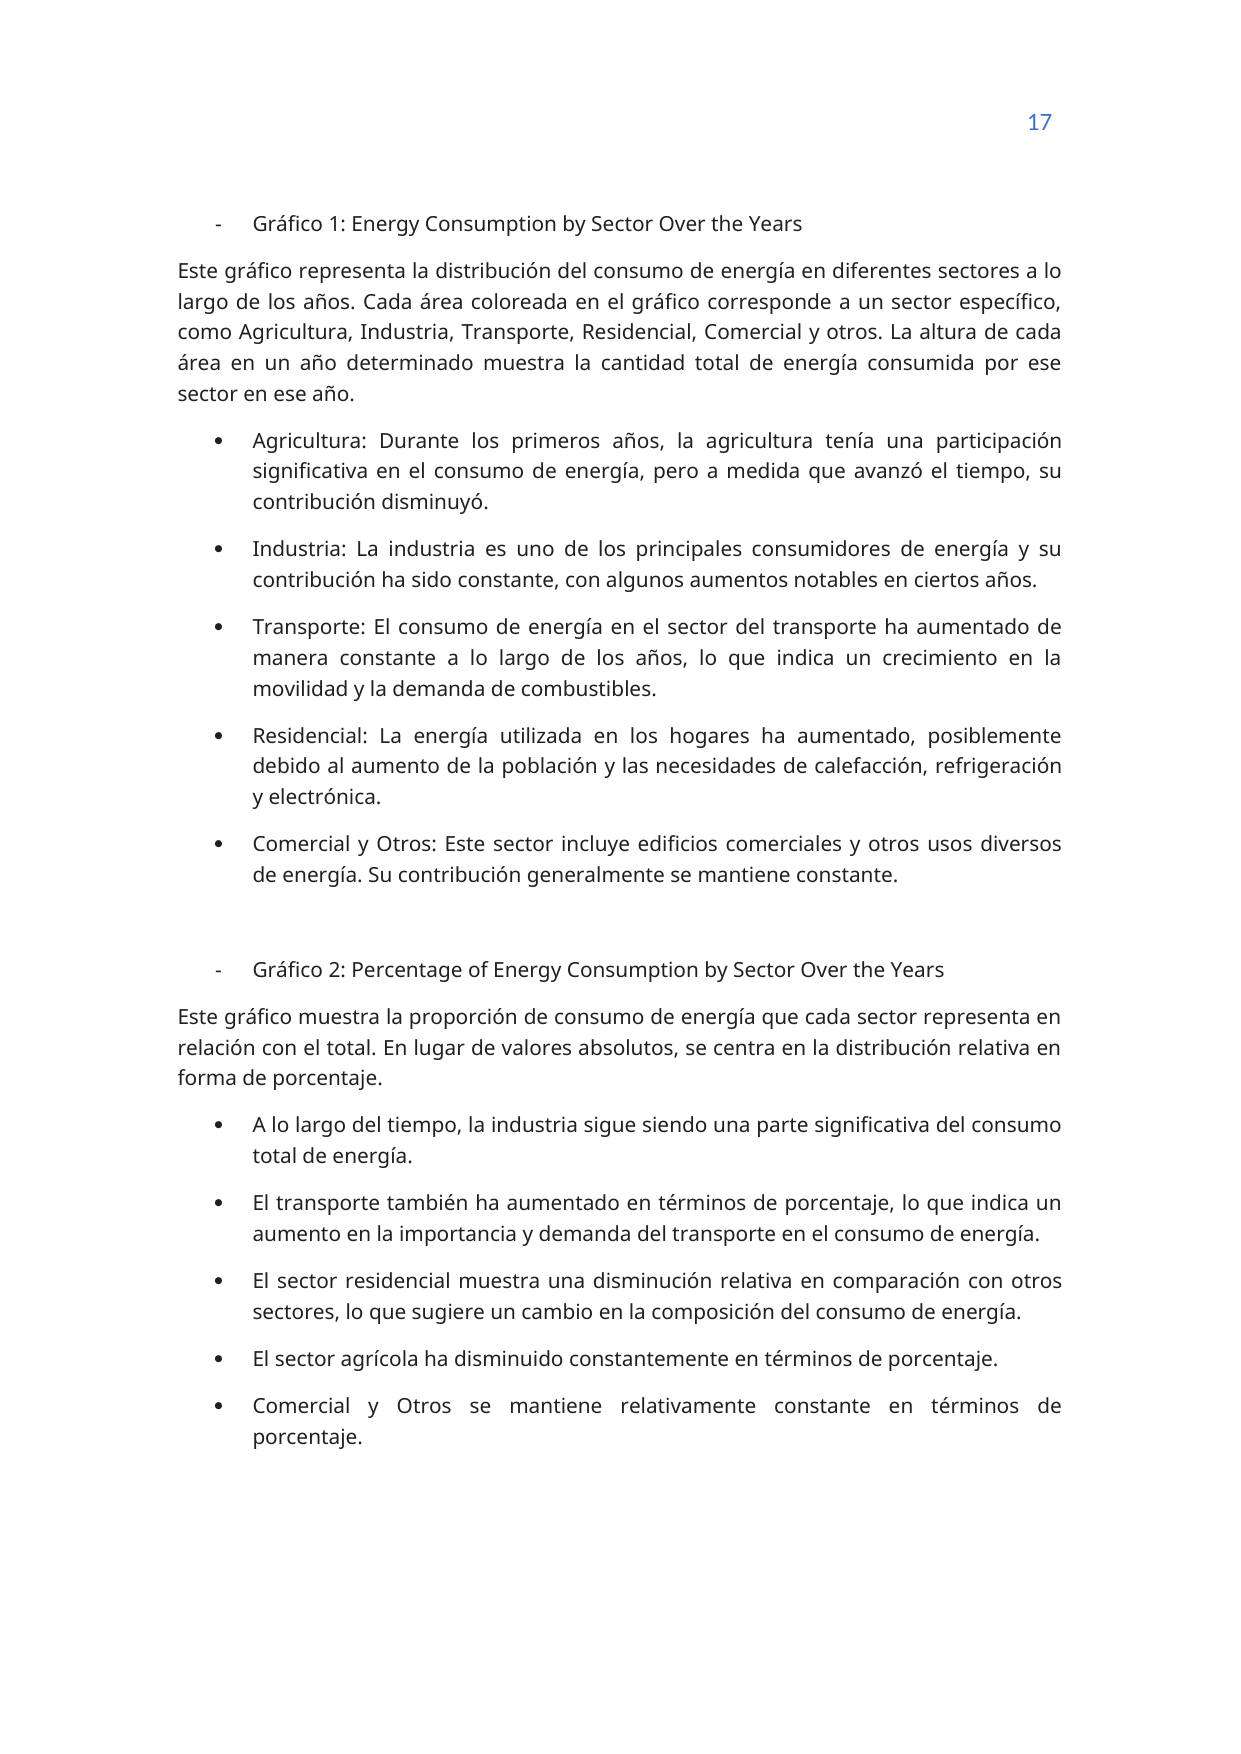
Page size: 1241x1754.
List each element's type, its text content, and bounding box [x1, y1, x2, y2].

list Gráfico 2: Percentage of Energy Consumption by Sector Over the Years [215, 955, 1063, 983]
text Este gráfico muestra la proporción de consumo de energía que cada sector representa en relación con el total. En lugar de valores absolutos, se centra en la distribución relativa en forma de porcentaje. [177, 1002, 1063, 1092]
list Transporte: El consumo de energía en el sector del transporte ha aumentado de manera constante a lo largo de los años, lo que indica un crecimiento en la movilidad y la demanda de combustibles. [215, 612, 1063, 702]
list A lo largo del tiempo, la industria sigue siendo una parte significativa del consumo total de energía. [215, 1111, 1063, 1170]
list Gráfico 1: Energy Consumption by Sector Over the Years [215, 209, 1063, 237]
list El sector agrícola ha disminuido constantemente en términos de porcentaje. [215, 1344, 1063, 1373]
list Industria: La industria es uno de los principales consumidores de energía y su contribución ha sido constante, con algunos aumentos notables en ciertos años. [215, 534, 1063, 594]
list El transporte también ha aumentado en términos de porcentaje, lo que indica un aumento en la importancia y demanda del transporte en el consumo de energía. [215, 1188, 1063, 1248]
list Comercial y Otros se mantiene relativamente constante en términos de porcentaje. [215, 1392, 1063, 1451]
list Comercial y Otros: Este sector incluye edificios comerciales y otros usos diversos de energía. Su contribución generalmente se mantiene constante. [215, 829, 1063, 889]
text Este gráfico representa la distribución del consumo de energía en diferentes sectores a lo largo de los años. Cada área coloreada en el gráfico corresponde a un sector específico, como Agricultura, Industria, Transporte, Residencial, Comercial y otros. La altura de cada área en un año determinado muestra la cantidad total de energía consumida por ese sector en ese año. [177, 256, 1063, 407]
list Agricultura: Durante los primeros años, la agricultura tenía una participación significativa en el consumo de energía, pero a medida que avanzó el tiempo, su contribución disminuyó. [215, 426, 1063, 516]
list Residencial: La energía utilizada en los hogares ha aumentado, posiblemente debido al aumento de la población y las necesidades de calefacción, refrigeración y electrónica. [215, 721, 1063, 811]
list El sector residencial muestra una disminución relativa en comparación con otros sectores, lo que sugiere un cambio en la composición del consumo de energía. [215, 1266, 1063, 1326]
